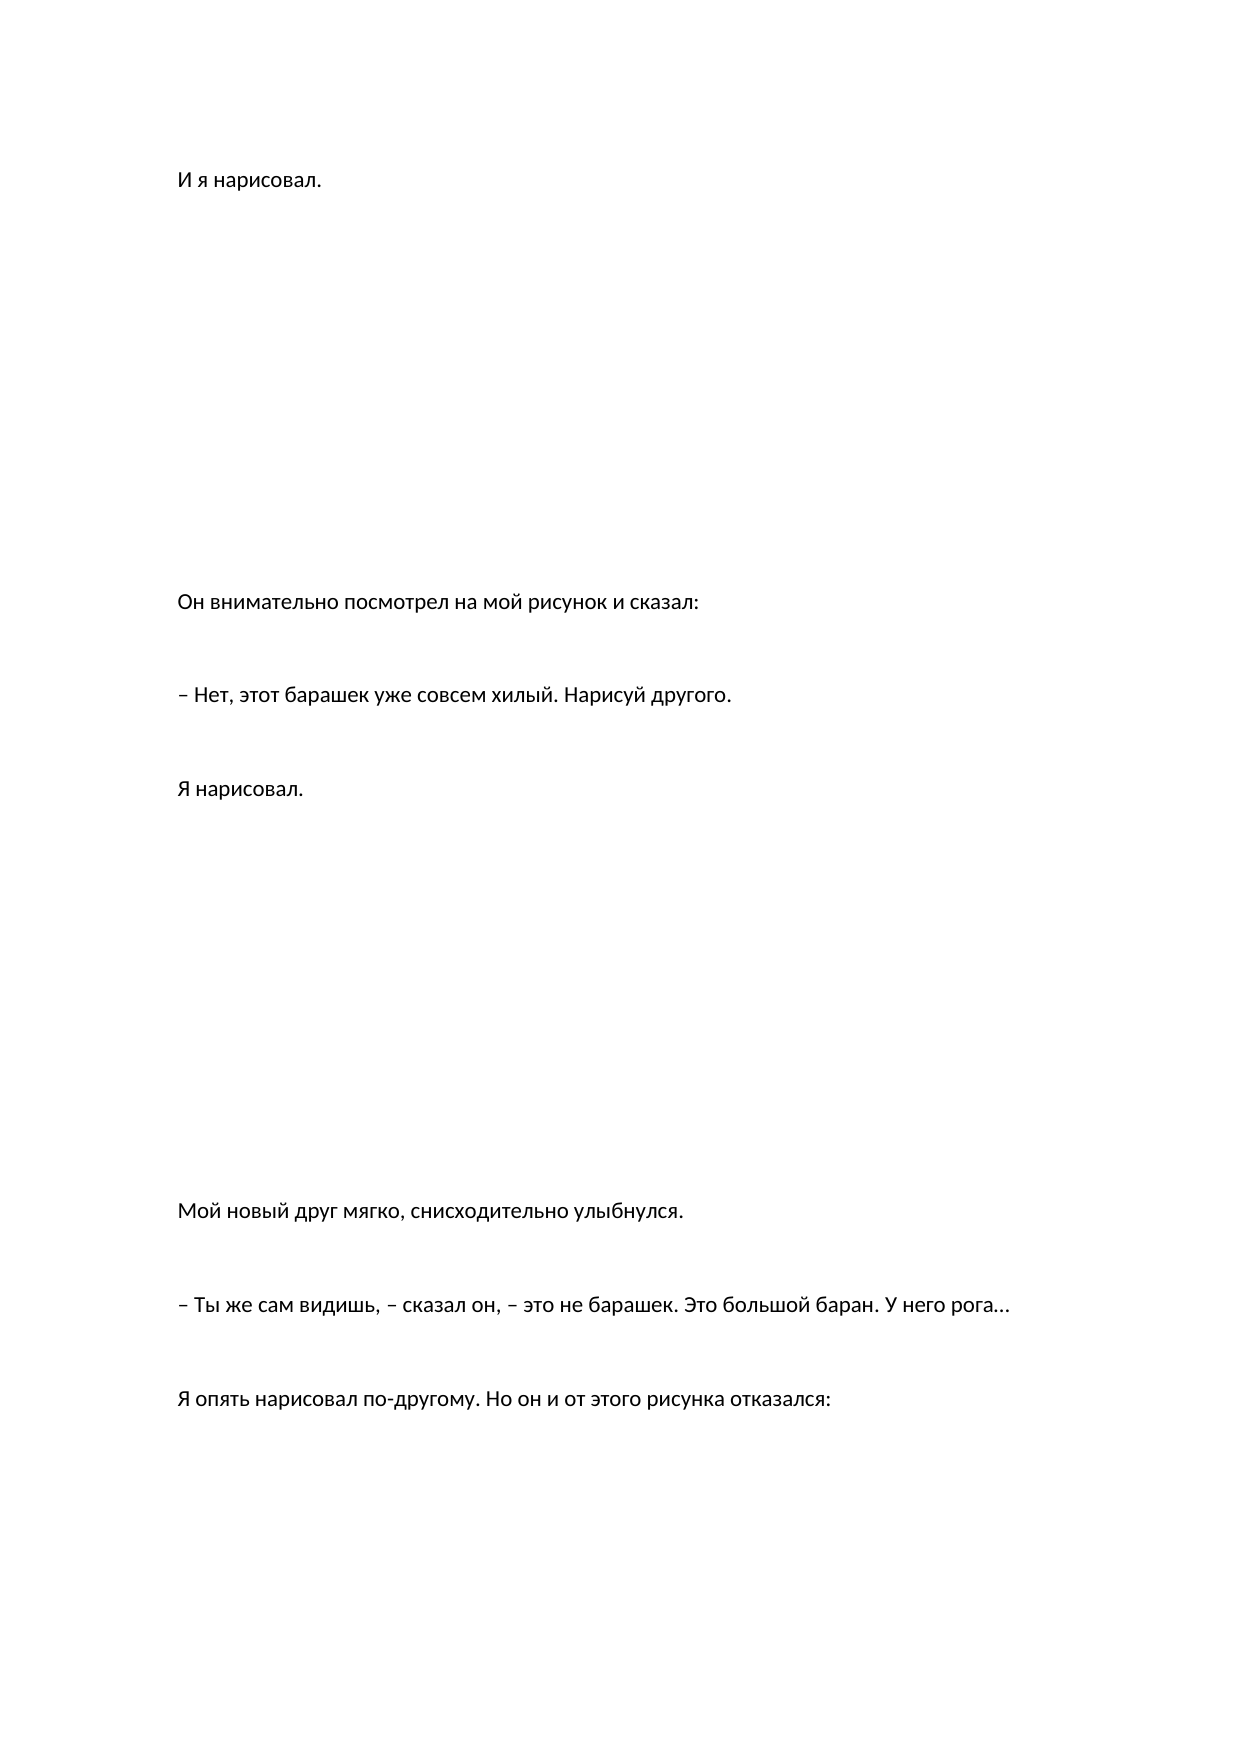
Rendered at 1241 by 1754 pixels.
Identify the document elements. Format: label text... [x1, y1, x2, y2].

text – Ты же сам видишь, – сказал он, – это не барашек. Это большой баран. У него рога… [177, 1290, 1152, 1318]
text И я нарисовал. [177, 165, 1152, 193]
text Я нарисовал. [177, 774, 1152, 802]
text Он внимательно посмотрел на мой рисунок и сказал: [177, 587, 1152, 615]
text Мой новый друг мягко, снисходительно улыбнулся. [177, 1196, 1152, 1224]
text – Нет, этот барашек уже совсем хилый. Нарисуй другого. [177, 681, 1152, 709]
text Я опять нарисовал по-другому. Но он и от этого рисунка отказался: [177, 1384, 1152, 1412]
